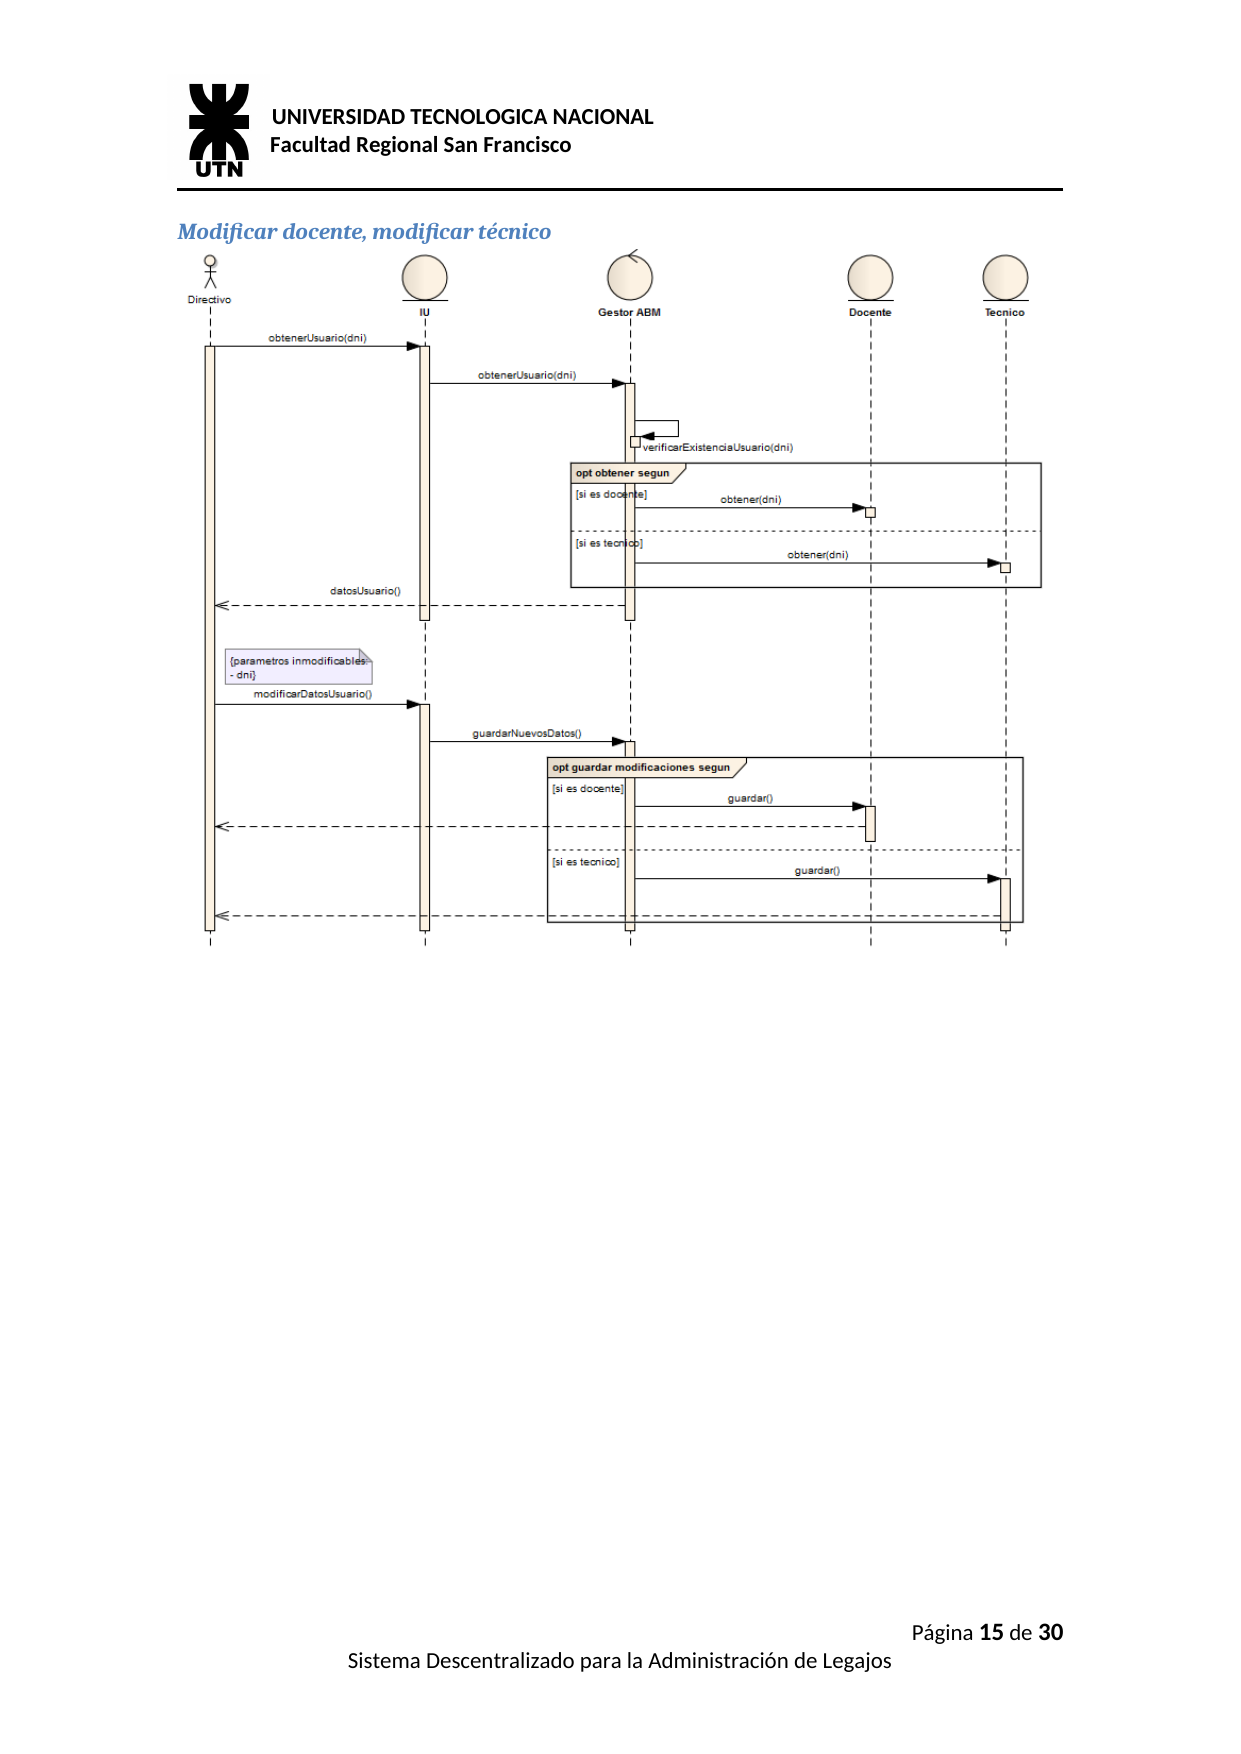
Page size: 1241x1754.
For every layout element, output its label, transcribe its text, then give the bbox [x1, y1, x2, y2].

subtitle Modificar docente, modificar técnico [177, 219, 1063, 245]
picture [167, 74, 270, 180]
picture [177, 249, 1063, 960]
